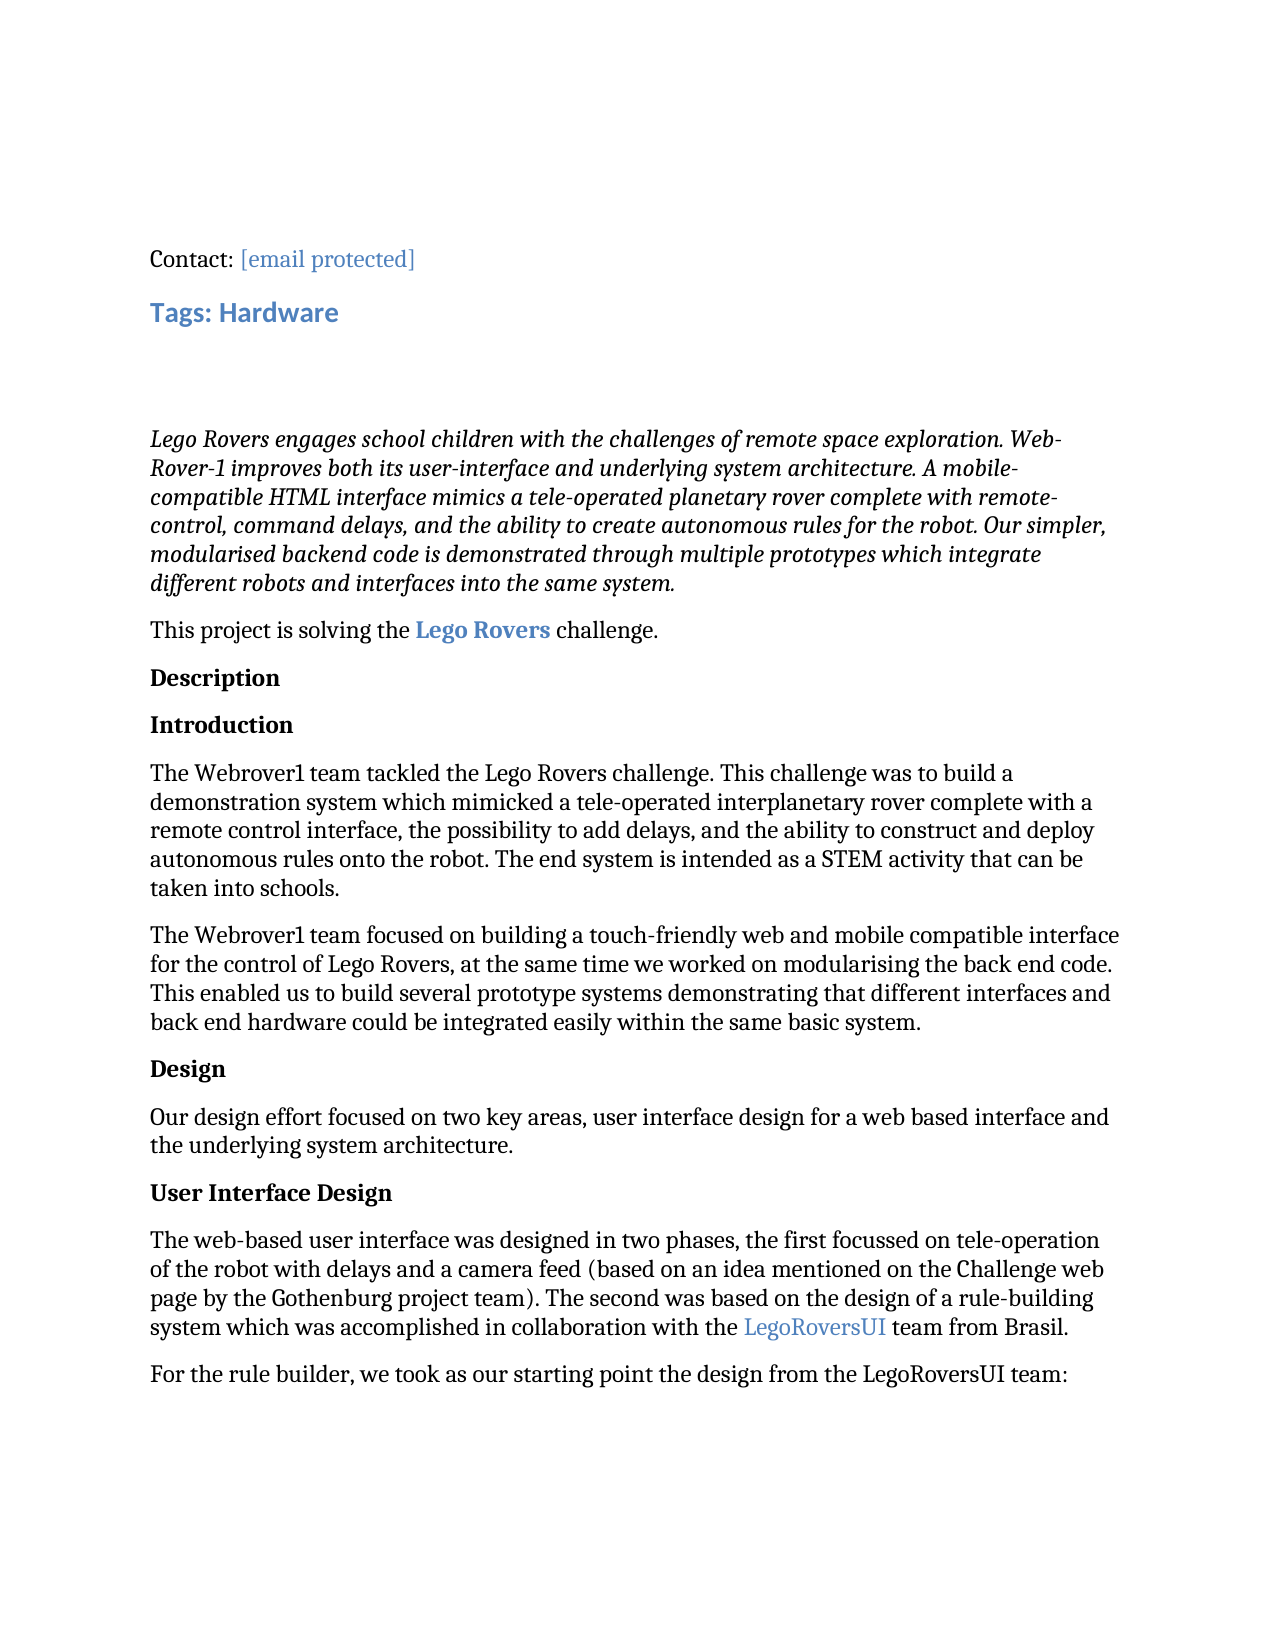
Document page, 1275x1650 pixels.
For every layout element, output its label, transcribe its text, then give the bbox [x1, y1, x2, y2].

text Contact: [email protected] [150, 245, 1125, 274]
text The web-based user interface was designed in two phases, the first focussed on tele-operation of the robot with delays and a camera feed (based on an idea mentioned on the Challenge web page by the Gothenburg project team). The second was based on the design of a rule-building system which was accomplished in collaboration with the LegoRoversUI team from Brasil. [150, 1226, 1125, 1341]
text User Interface Design [150, 1179, 1125, 1208]
text Design [150, 1055, 1125, 1084]
subtitle Tags: Hardware [150, 294, 1125, 330]
text Introduction [150, 711, 1125, 740]
text For the rule builder, we took as our starting point the design from the LegoRoversUI team: [150, 1360, 1125, 1389]
text The Webrover1 team tackled the Lego Rovers challenge. This challenge was to build a demonstration system which mimicked a tele-operated interplanetary rover complete with a remote control interface, the possibility to add delays, and the ability to construct and deploy autonomous rules onto the robot. The end system is intended as a STEM activity that can be taken into schools. [150, 759, 1125, 903]
text Lego Rovers engages school children with the challenges of remote space exploration. Web-Rover-1 improves both its user-interface and underlying system architecture. A mobile-compatible HTML interface mimics a tele-operated planetary rover complete with remote-control, command delays, and the ability to create autonomous rules for the robot. Our simpler, modularised backend code is demonstrated through multiple prototypes which integrate different robots and interfaces into the same system. [150, 425, 1125, 598]
text Our design effort focused on two key areas, user interface design for a web based interface and the underlying system architecture. [150, 1103, 1125, 1160]
text The Webrover1 team focused on building a touch-friendly web and mobile compatible interface for the control of Lego Rovers, at the same time we worked on modularising the back end code. This enabled us to build several prototype systems demonstrating that different interfaces and back end hardware could be integrated easily within the same basic system. [150, 921, 1125, 1036]
text This project is solving the Lego Rovers challenge. [150, 616, 1125, 645]
text Description [150, 664, 1125, 693]
